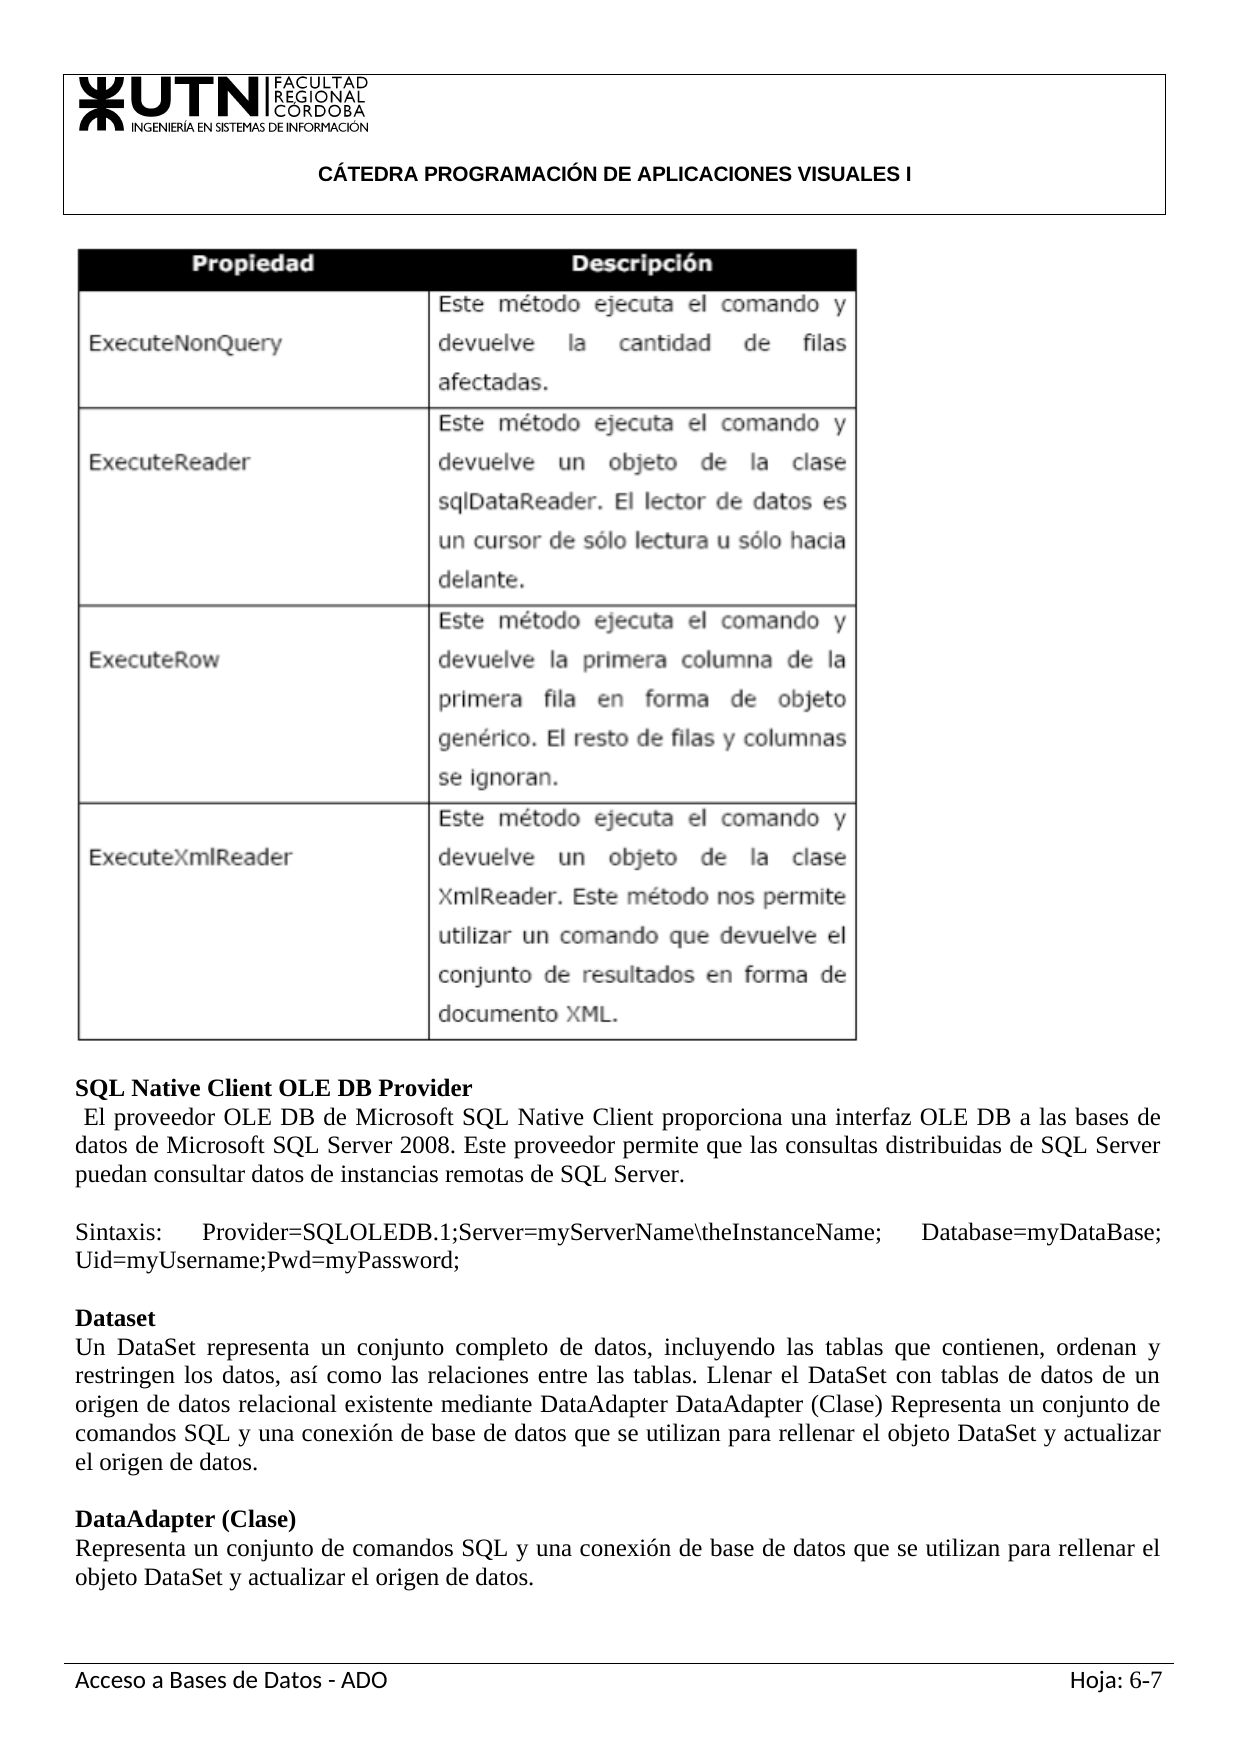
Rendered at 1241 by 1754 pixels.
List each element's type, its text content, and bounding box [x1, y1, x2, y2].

text SQL Native Client OLE DB Provider [75, 1073, 1162, 1102]
picture [75, 243, 865, 1044]
picture [75, 75, 369, 133]
text Dataset [75, 1303, 1162, 1332]
text Sintaxis: Provider=SQLOLEDB.1;Server=myServerName\theInstanceName; Database=myDataBase; Uid=myUsername;Pwd=myPassword; [75, 1217, 1162, 1274]
text El proveedor OLE DB de Microsoft SQL Native Client proporciona una interfaz OLE DB a las bases de datos de Microsoft SQL Server 2008. Este proveedor permite que las consultas distribuidas de SQL Server puedan consultar datos de instancias remotas de SQL Server. [75, 1102, 1162, 1188]
text DataAdapter (Clase) [75, 1504, 1162, 1533]
text Representa un conjunto de comandos SQL y una conexión de base de datos que se utilizan para rellenar el objeto DataSet y actualizar el origen de datos. [75, 1533, 1162, 1590]
text Un DataSet representa un conjunto completo de datos, incluyendo las tablas que contienen, ordenan y restringen los datos, así como las relaciones entre las tablas. Llenar el DataSet con tablas de datos de un origen de datos relacional existente mediante DataAdapter DataAdapter (Clase) Representa un conjunto de comandos SQL y una conexión de base de datos que se utilizan para rellenar el objeto DataSet y actualizar el origen de datos. [75, 1332, 1162, 1475]
